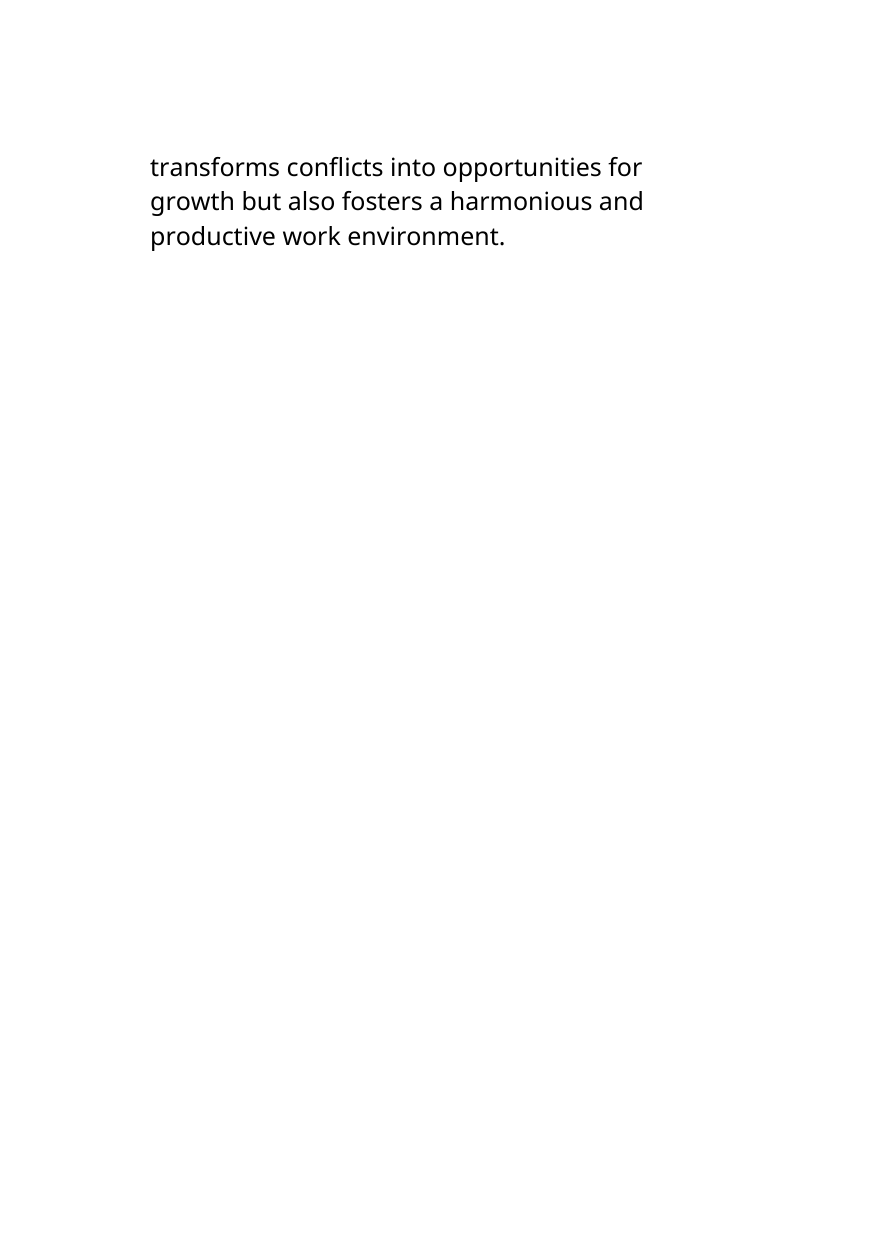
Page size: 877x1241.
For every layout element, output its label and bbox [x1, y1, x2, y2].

text [150, 150, 727, 252]
